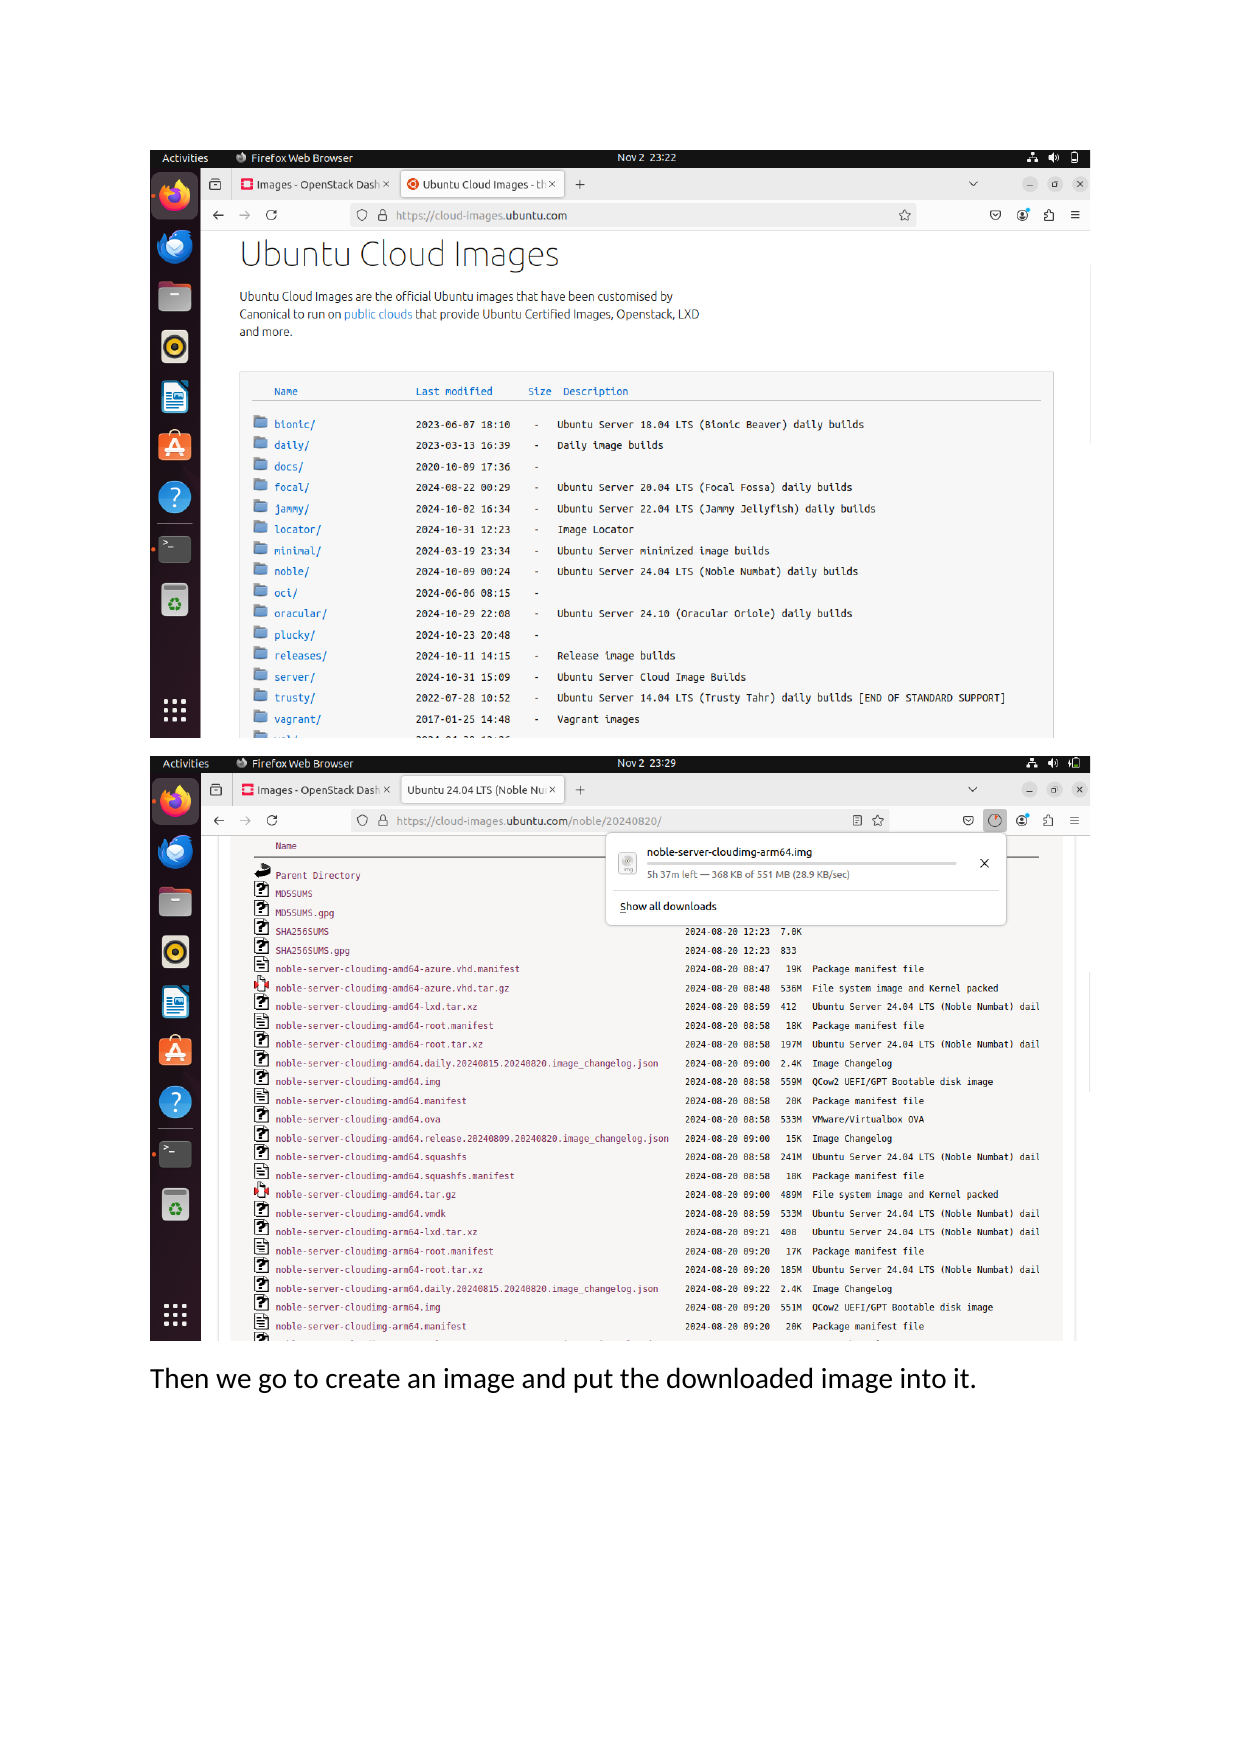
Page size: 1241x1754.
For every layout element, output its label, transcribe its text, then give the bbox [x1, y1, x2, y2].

picture [150, 150, 1091, 738]
text Then we go to create an image and put the downloaded image into it. [150, 1360, 1090, 1396]
picture [150, 756, 1091, 1341]
